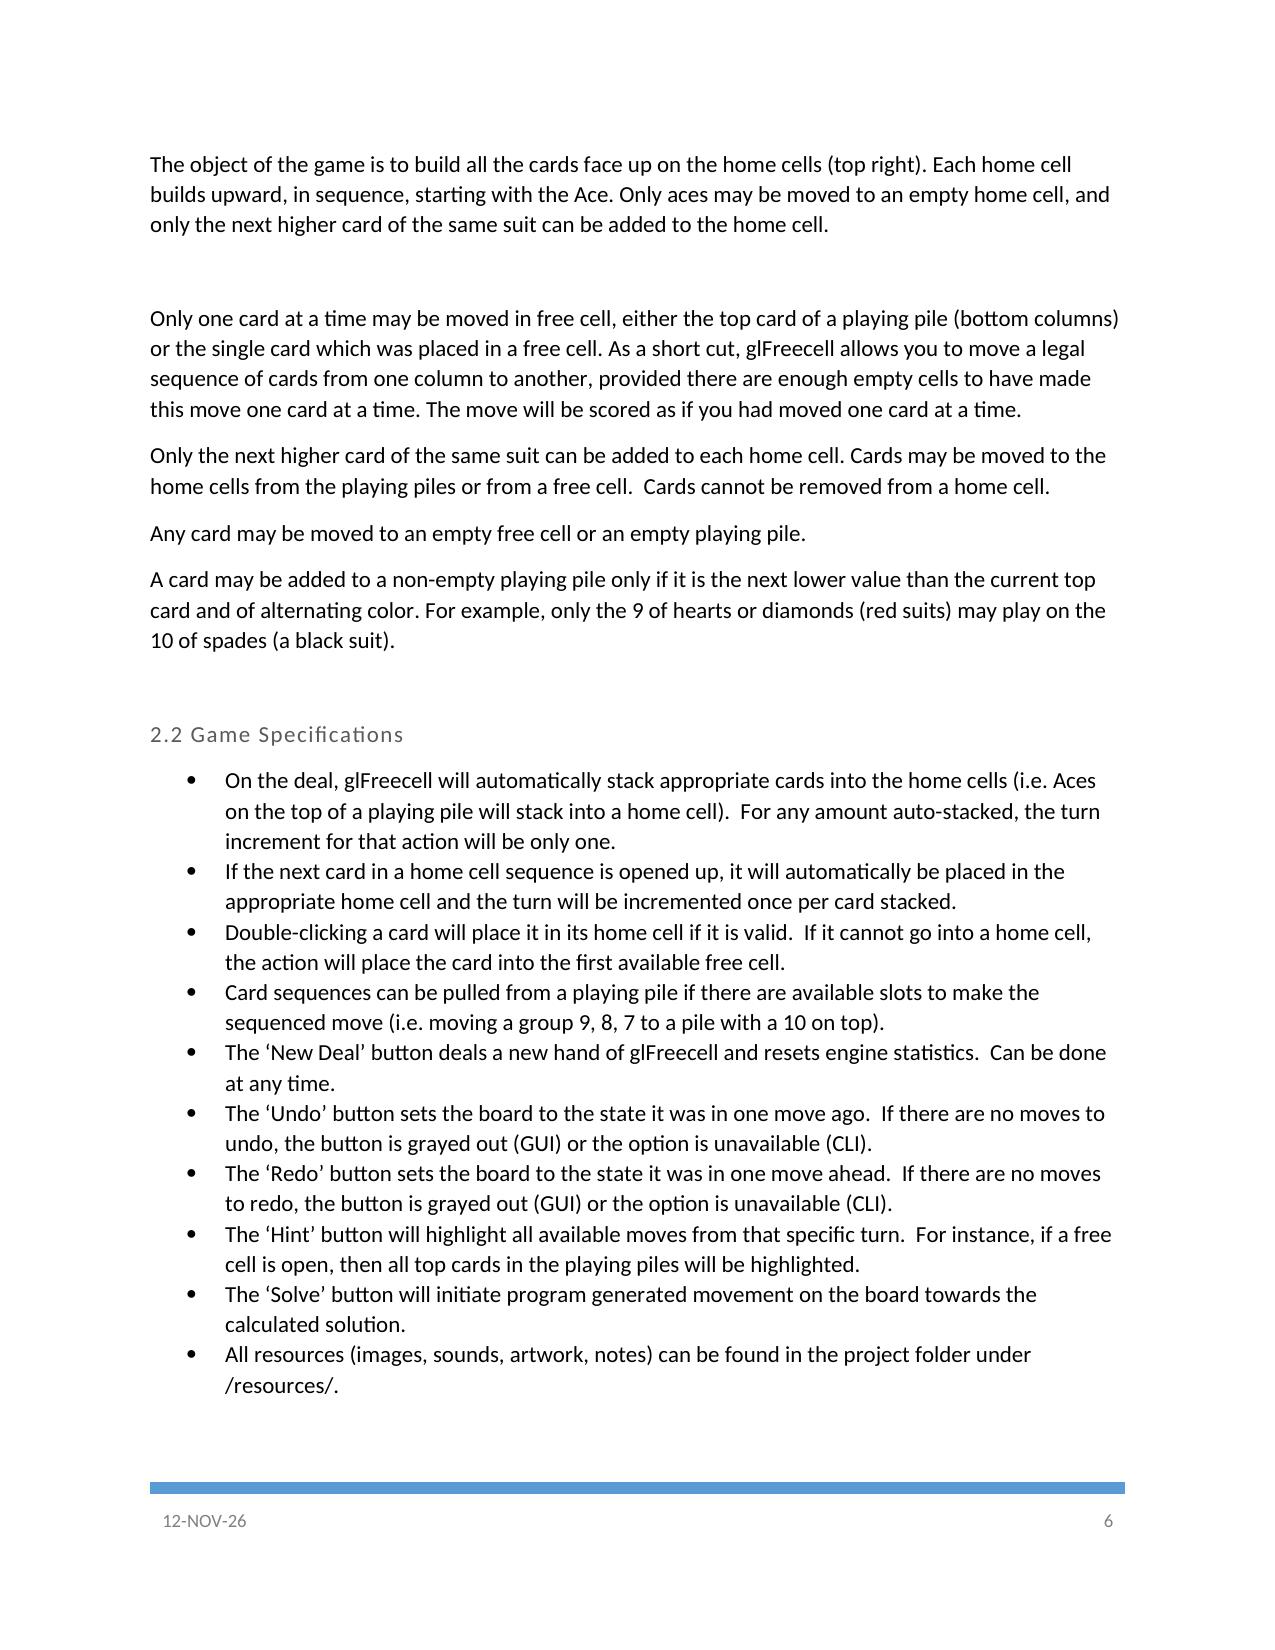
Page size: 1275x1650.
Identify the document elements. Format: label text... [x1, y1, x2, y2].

list The ‘Redo’ button sets the board to the state it was in one move ahead. If there are no moves to redo, the button is grayed out (GUI) or the option is unavailable (CLI). [187, 1159, 1125, 1218]
list The ‘Solve’ button will initiate program generated movement on the board towards the calculated solution. [187, 1280, 1125, 1338]
text Any card may be moved to an empty free cell or an empty playing pile. [150, 519, 1125, 547]
list All resources (images, sounds, artwork, notes) can be found in the project folder under /resources/. [187, 1341, 1125, 1399]
text Only the next higher card of the same suit can be added to each home cell. Cards may be moved to the home cells from the playing piles or from a free cell. Cards cannot be removed from a home cell. [150, 442, 1125, 500]
text Only one card at a time may be moved in free cell, either the top card of a playing pile (bottom columns) or the single card which was placed in a free cell. As a short cut, glFreecell allows you to move a legal sequence of cards from one column to another, provided there are enough empty cells to have made this move one card at a time. The move will be scored as if you had moved one card at a time. [150, 304, 1125, 423]
list On the deal, glFreecell will automatically stack appropriate cards into the home cells (i.e. Aces on the top of a playing pile will stack into a home cell). For any amount auto-stacked, the turn increment for that action will be only one. [187, 767, 1125, 855]
list Double-clicking a card will place it in its home cell if it is valid. If it cannot go into a home cell, the action will place the card into the first available free cell. [187, 918, 1125, 976]
list Card sequences can be pulled from a playing pile if there are available slots to make the sequenced move (i.e. moving a group 9, 8, 7 to a pile with a 10 on top). [187, 978, 1125, 1036]
list The ‘Hint’ button will highlight all available moves from that specific turn. For instance, if a free cell is open, then all top cards in the playing piles will be highlighted. [187, 1220, 1125, 1278]
subtitle 2.2 Game Specifications [150, 720, 1125, 748]
list The ‘New Deal’ button deals a new hand of glFreecell and resets engine statistics. Can be done at any time. [187, 1038, 1125, 1097]
text A card may be added to a non-empty playing pile only if it is the next lower value than the current top card and of alternating color. For example, only the 9 of hearts or diamonds (red suits) may play on the 10 of spades (a black suit). [150, 566, 1125, 654]
text The object of the game is to build all the cards face up on the home cells (top right). Each home cell builds upward, in sequence, starting with the Ace. Only aces may be moved to an empty home cell, and only the next higher card of the same suit can be added to the home cell. [150, 150, 1125, 238]
list The ‘Undo’ button sets the board to the state it was in one move ago. If there are no moves to undo, the button is grayed out (GUI) or the option is unavailable (CLI). [187, 1099, 1125, 1157]
list If the next card in a home cell sequence is opened up, it will automatically be placed in the appropriate home cell and the turn will be incremented once per card stacked. [187, 857, 1125, 916]
